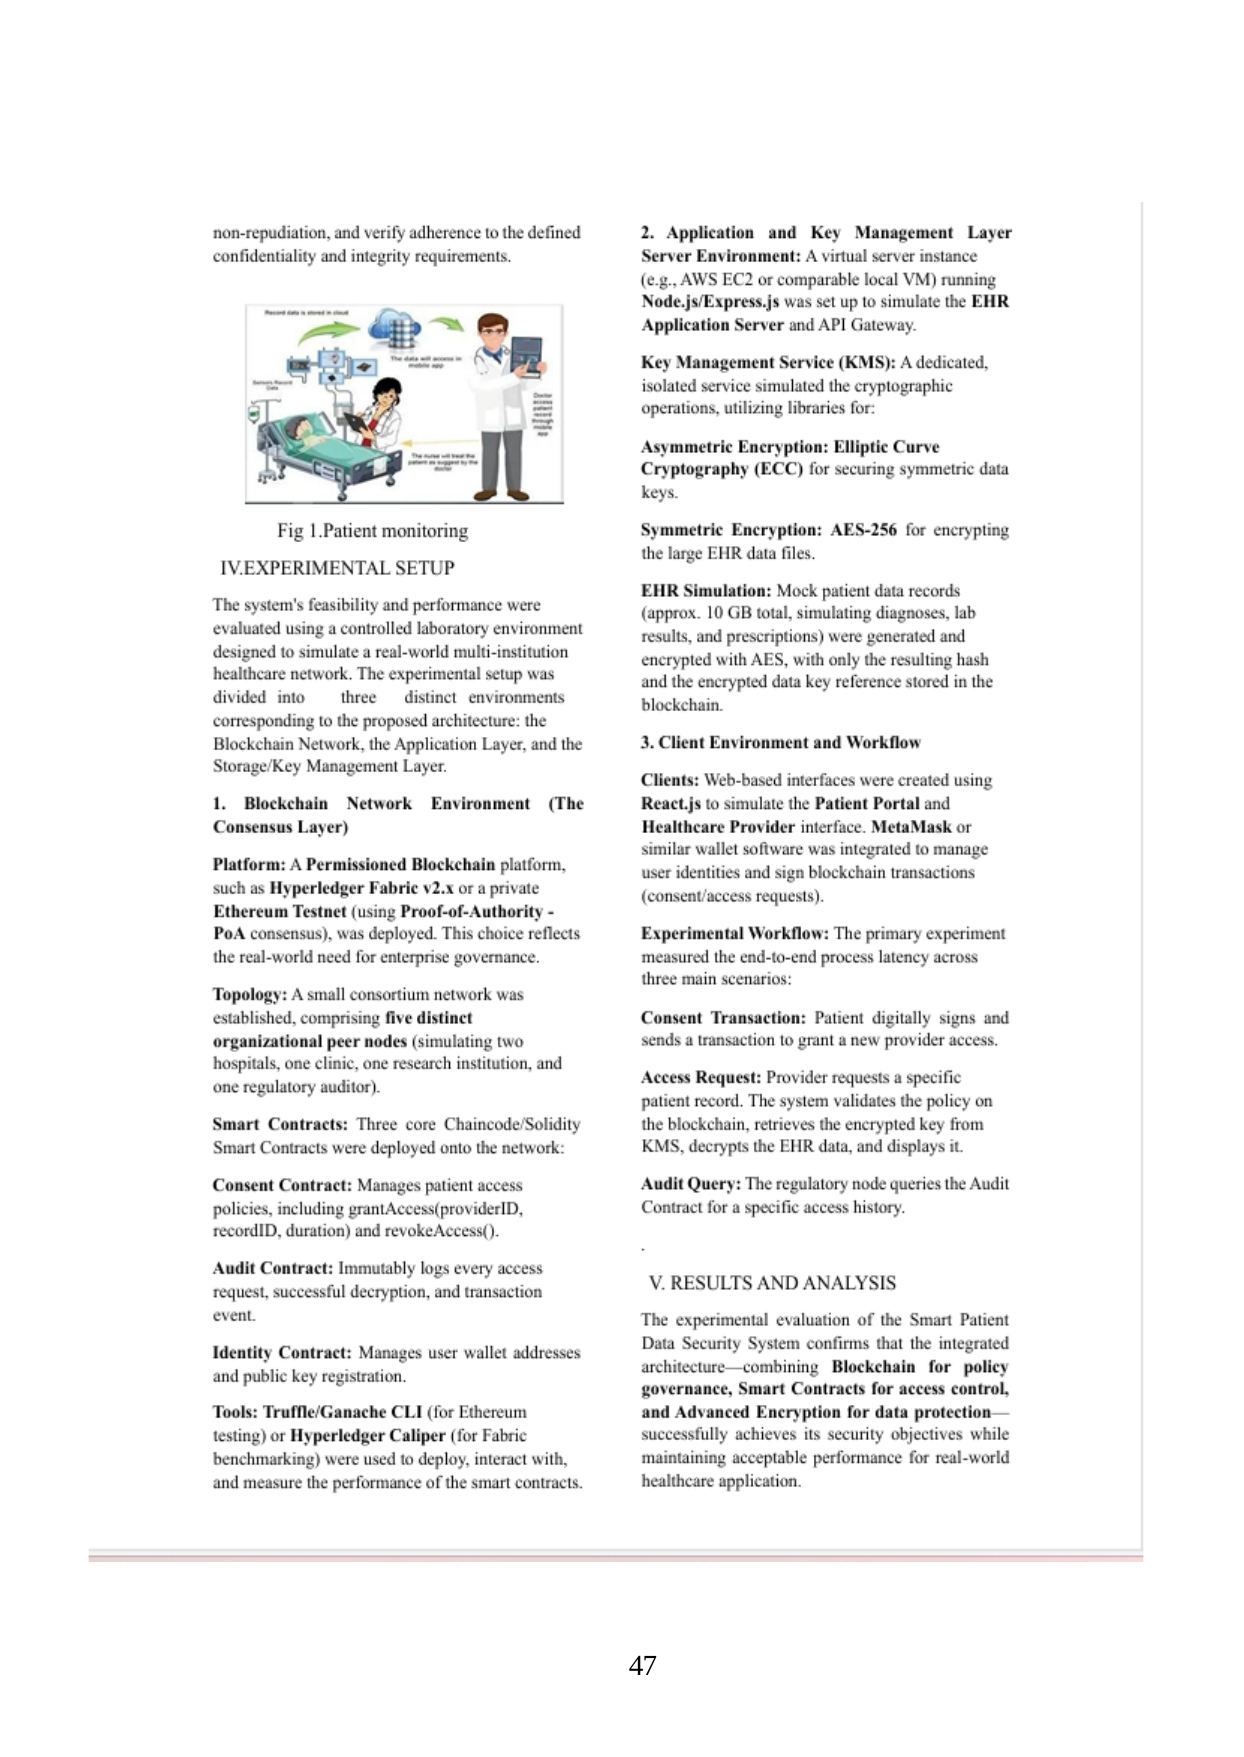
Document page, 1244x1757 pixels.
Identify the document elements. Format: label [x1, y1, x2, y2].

picture [88, 202, 1144, 1562]
